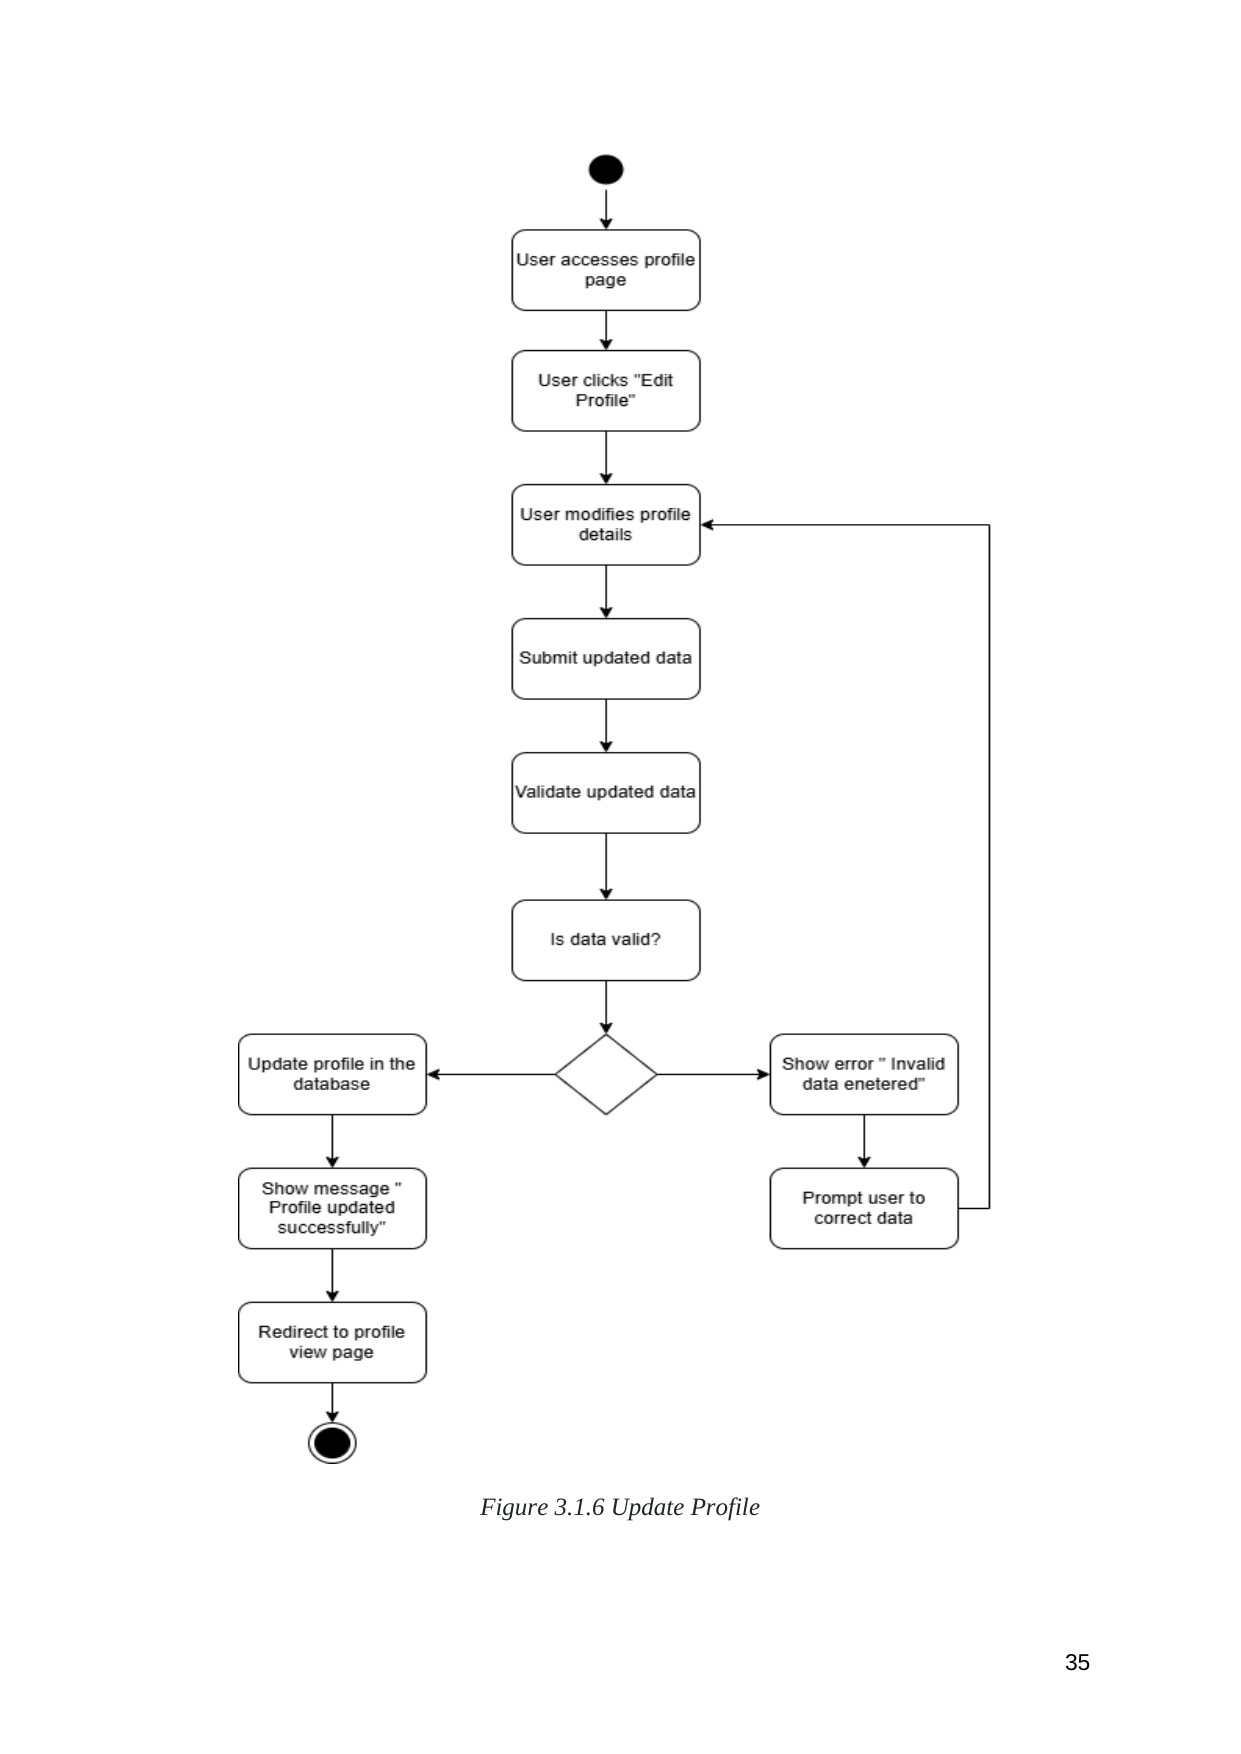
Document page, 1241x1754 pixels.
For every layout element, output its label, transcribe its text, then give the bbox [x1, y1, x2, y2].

text Figure 3.1.6 Update Profile [150, 1492, 1090, 1521]
picture [238, 150, 1003, 1464]
